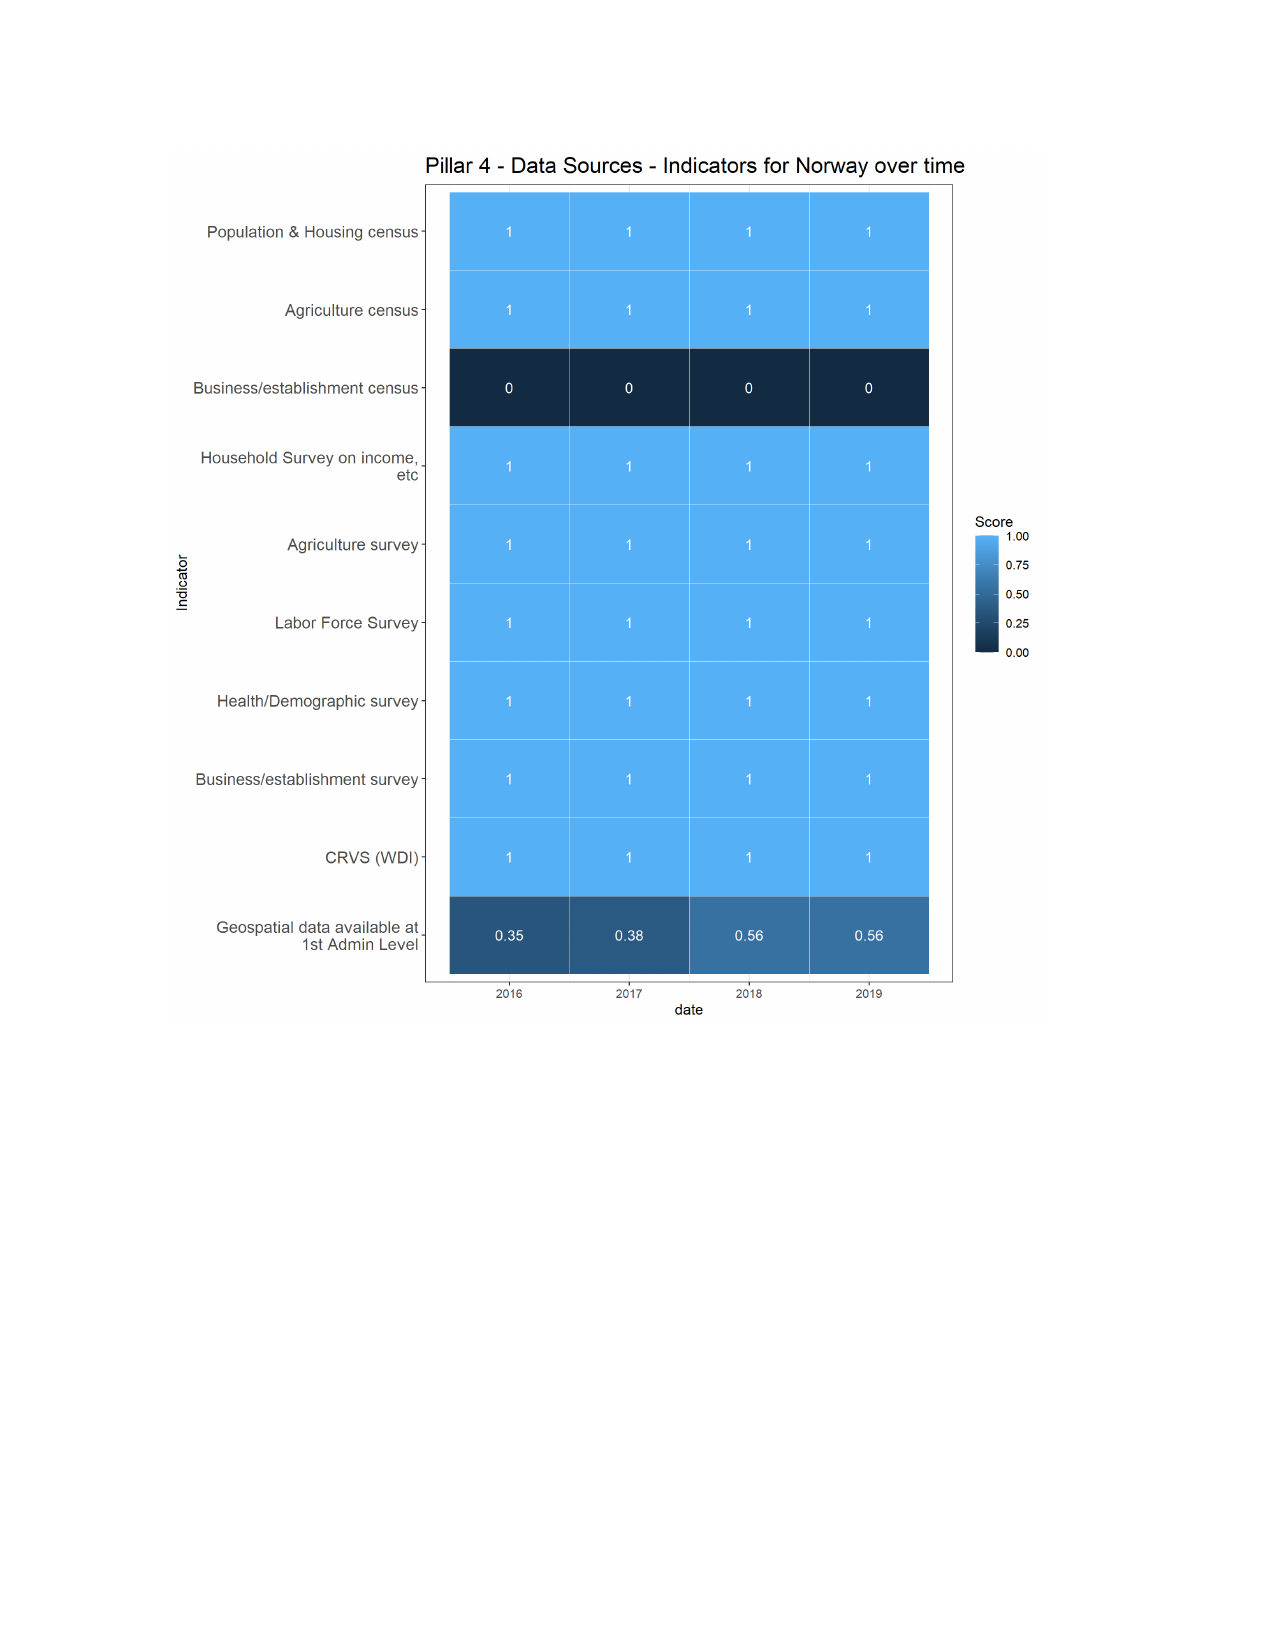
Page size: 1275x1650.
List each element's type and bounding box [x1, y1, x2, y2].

picture [168, 150, 1044, 1025]
